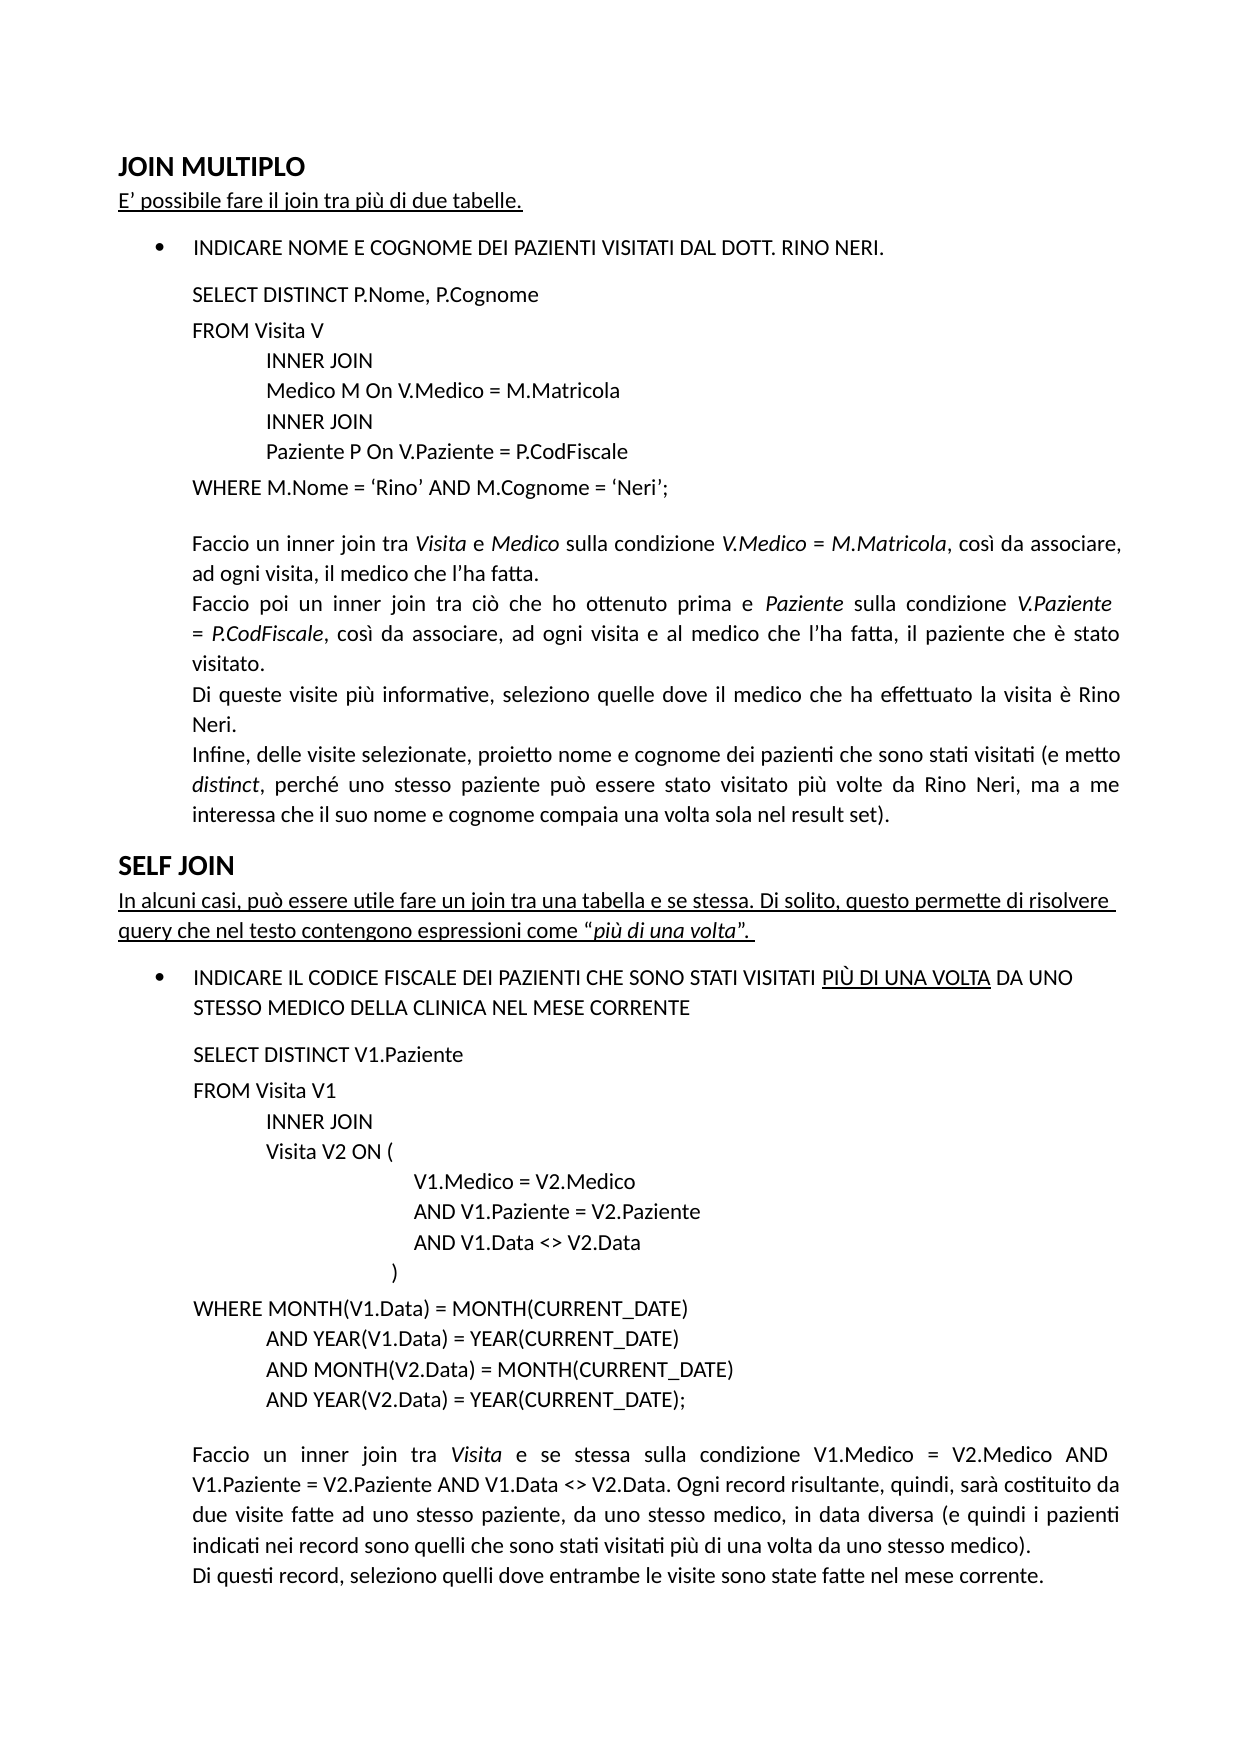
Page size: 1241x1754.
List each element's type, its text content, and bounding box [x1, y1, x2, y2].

text Faccio un inner join tra Visita e Medico sulla condizione V.Medico = M.Matricola, così da associare, ad ogni visita, il medico che l’ha fatta. [192, 529, 1122, 587]
text SELECT DISTINCT V1.Paziente [193, 1040, 1122, 1068]
text WHERE M.Nome = ‘Rino’ AND M.Cognome = ‘Neri’; [192, 473, 1122, 502]
text AND V1.Data <> V2.Data [193, 1228, 1122, 1256]
text AND V1.Paziente = V2.Paziente [193, 1197, 1122, 1225]
text Faccio poi un inner join tra ciò che ho ottenuto prima e Paziente sulla condizione V.Paziente = P.CodFiscale, così da associare, ad ogni visita e al medico che l’ha fatta, il paziente che è stato visitato. [192, 589, 1122, 678]
text AND MONTH(V2.Data) = MONTH(CURRENT_DATE) [266, 1355, 1122, 1383]
text WHERE MONTH(V1.Data) = MONTH(CURRENT_DATE) [193, 1294, 1122, 1322]
text INNER JOIN [192, 346, 1122, 374]
list INDICARE IL CODICE FISCALE DEI PAZIENTI CHE SONO STATI VISITATI PIÙ DI UNA VOLTA DA UNO STESSO MEDICO DELLA CLINICA NEL MESE CORRENTE [156, 963, 1122, 1021]
text AND YEAR(V1.Data) = YEAR(CURRENT_DATE) [193, 1324, 1122, 1352]
text FROM Visita V1 [193, 1077, 1122, 1104]
list INDICARE NOME E COGNOME DEI PAZIENTI VISITATI DAL DOTT. RINO NERI. [156, 233, 1122, 261]
text Di questi record, seleziono quelli dove entrambe le visite sono state fatte nel mese corrente. [192, 1561, 1122, 1589]
text SELECT DISTINCT P.Nome, P.Cognome [192, 280, 1122, 308]
text INNER JOIN [192, 407, 1122, 435]
text ) [118, 1258, 1122, 1286]
text FROM Visita V [192, 316, 1122, 344]
text AND YEAR(V2.Data) = YEAR(CURRENT_DATE); [266, 1385, 1122, 1413]
text E’ possibile fare il join tra più di due tabelle. [118, 186, 1122, 214]
text JOIN MULTIPLO [118, 148, 1122, 183]
text Infine, delle visite selezionate, proietto nome e cognome dei pazienti che sono stati visitati (e metto distinct, perché uno stesso paziente può essere stato visitato più volte da Rino Neri, ma a me interessa che il suo nome e cognome compaia una volta sola nel result set). [192, 740, 1122, 829]
text Medico M On V.Medico = M.Matricola [192, 377, 1122, 405]
text Faccio un inner join tra Visita e se stessa sulla condizione V1.Medico = V2.Medico AND V1.Paziente = V2.Paziente AND V1.Data <> V2.Data. Ogni record risultante, quindi, sarà costituito da due visite fatte ad uno stesso paziente, da uno stesso medico, in data diversa (e quindi i pazienti indicati nei record sono quelli che sono stati visitati più di una volta da uno stesso medico). [192, 1440, 1122, 1559]
text Di queste visite più informative, seleziono quelle dove il medico che ha effettuato la visita è Rino Neri. [192, 680, 1122, 738]
text In alcuni casi, può essere utile fare un join tra una tabella e se stessa. Di solito, questo permette di risolvere query che nel testo contengono espressioni come “più di una volta”. [118, 886, 1122, 944]
text INNER JOIN [193, 1107, 1122, 1135]
text Visita V2 ON ( [193, 1137, 1122, 1165]
text V1.Medico = V2.Medico [193, 1167, 1122, 1195]
text SELF JOIN [118, 847, 1122, 883]
text Paziente P On V.Paziente = P.CodFiscale [192, 437, 1122, 465]
